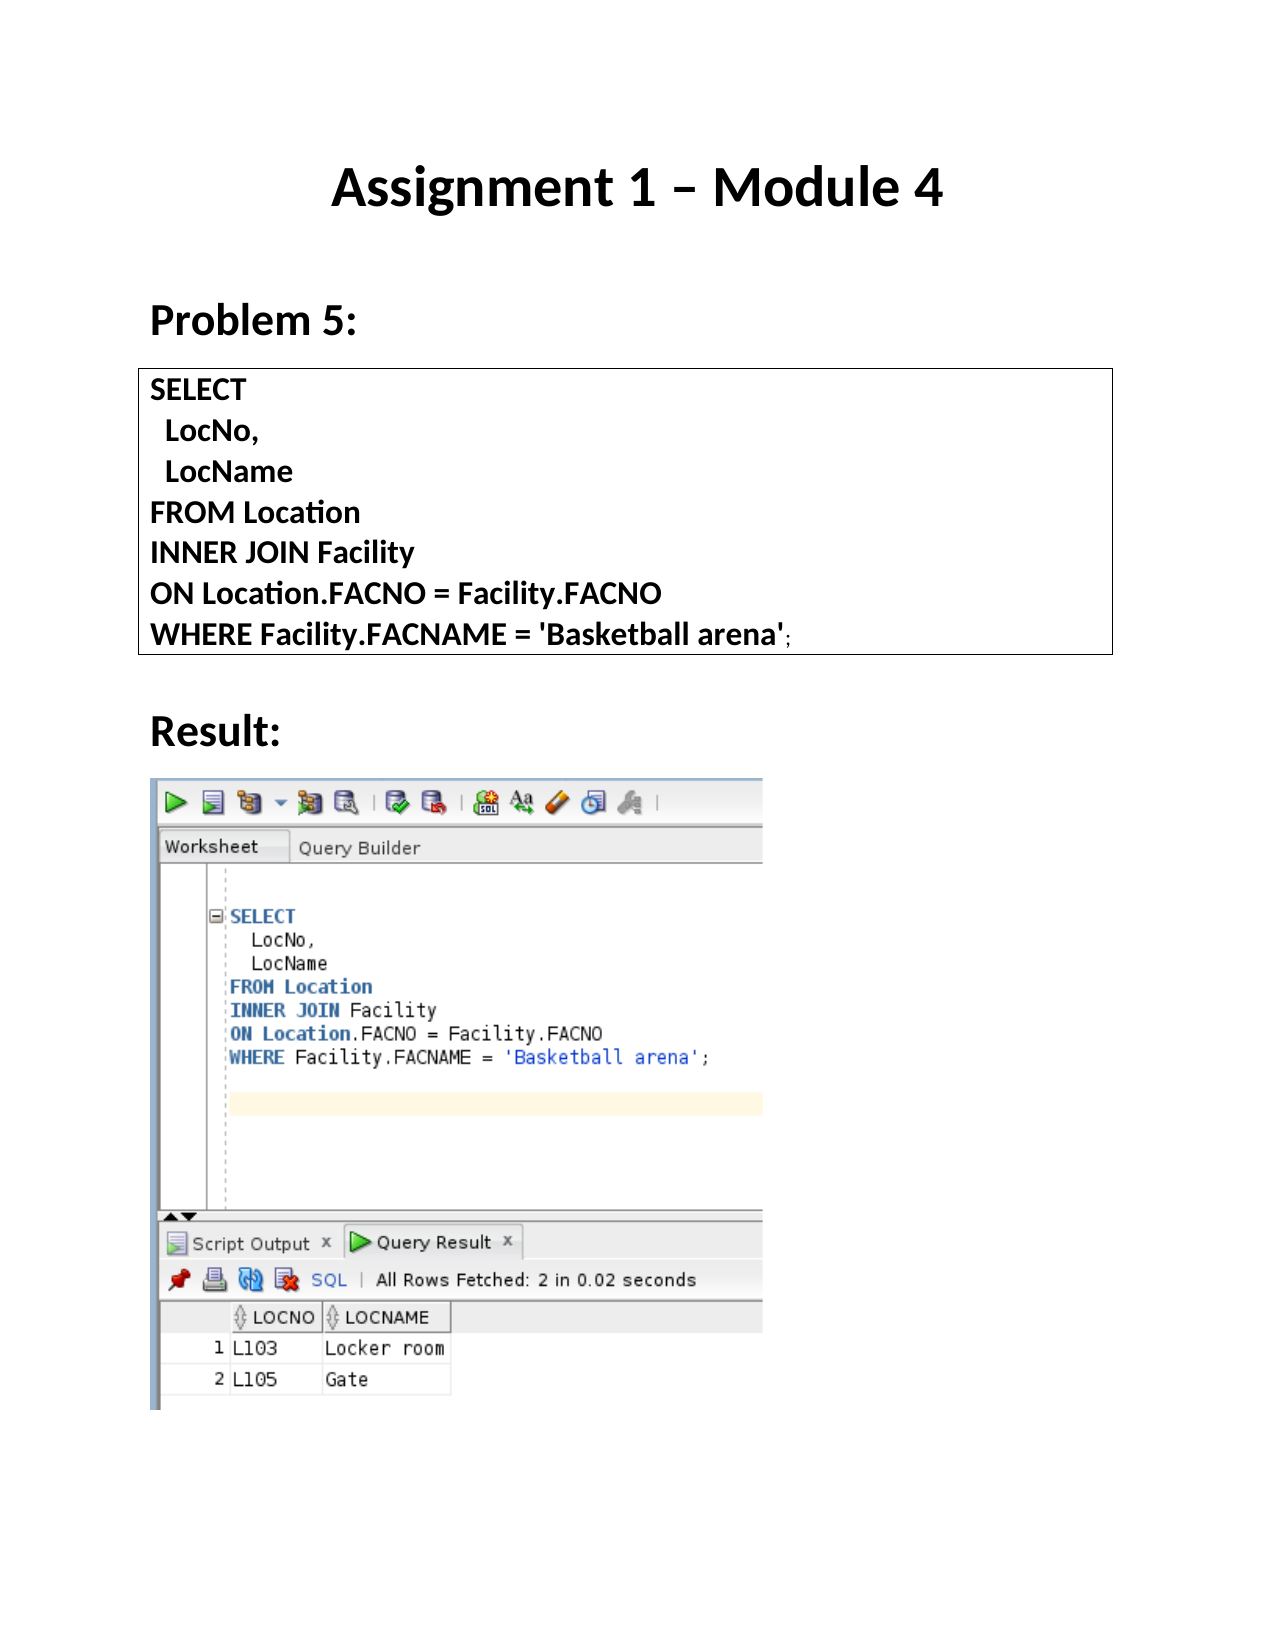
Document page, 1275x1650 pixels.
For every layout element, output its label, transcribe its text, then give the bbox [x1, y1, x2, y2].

picture [150, 778, 763, 1410]
table_header SELECT LocNo, LocName FROM Location INNER JOIN Facility ON Location.FACNO = Facility.FACNO WHERE Facility.FACNAME = 'Basketball arena'; [139, 369, 1112, 653]
text Assignment 1 – Module 4 [150, 150, 1125, 221]
text Result: [150, 701, 1125, 757]
text Problem 5: [150, 290, 1125, 346]
